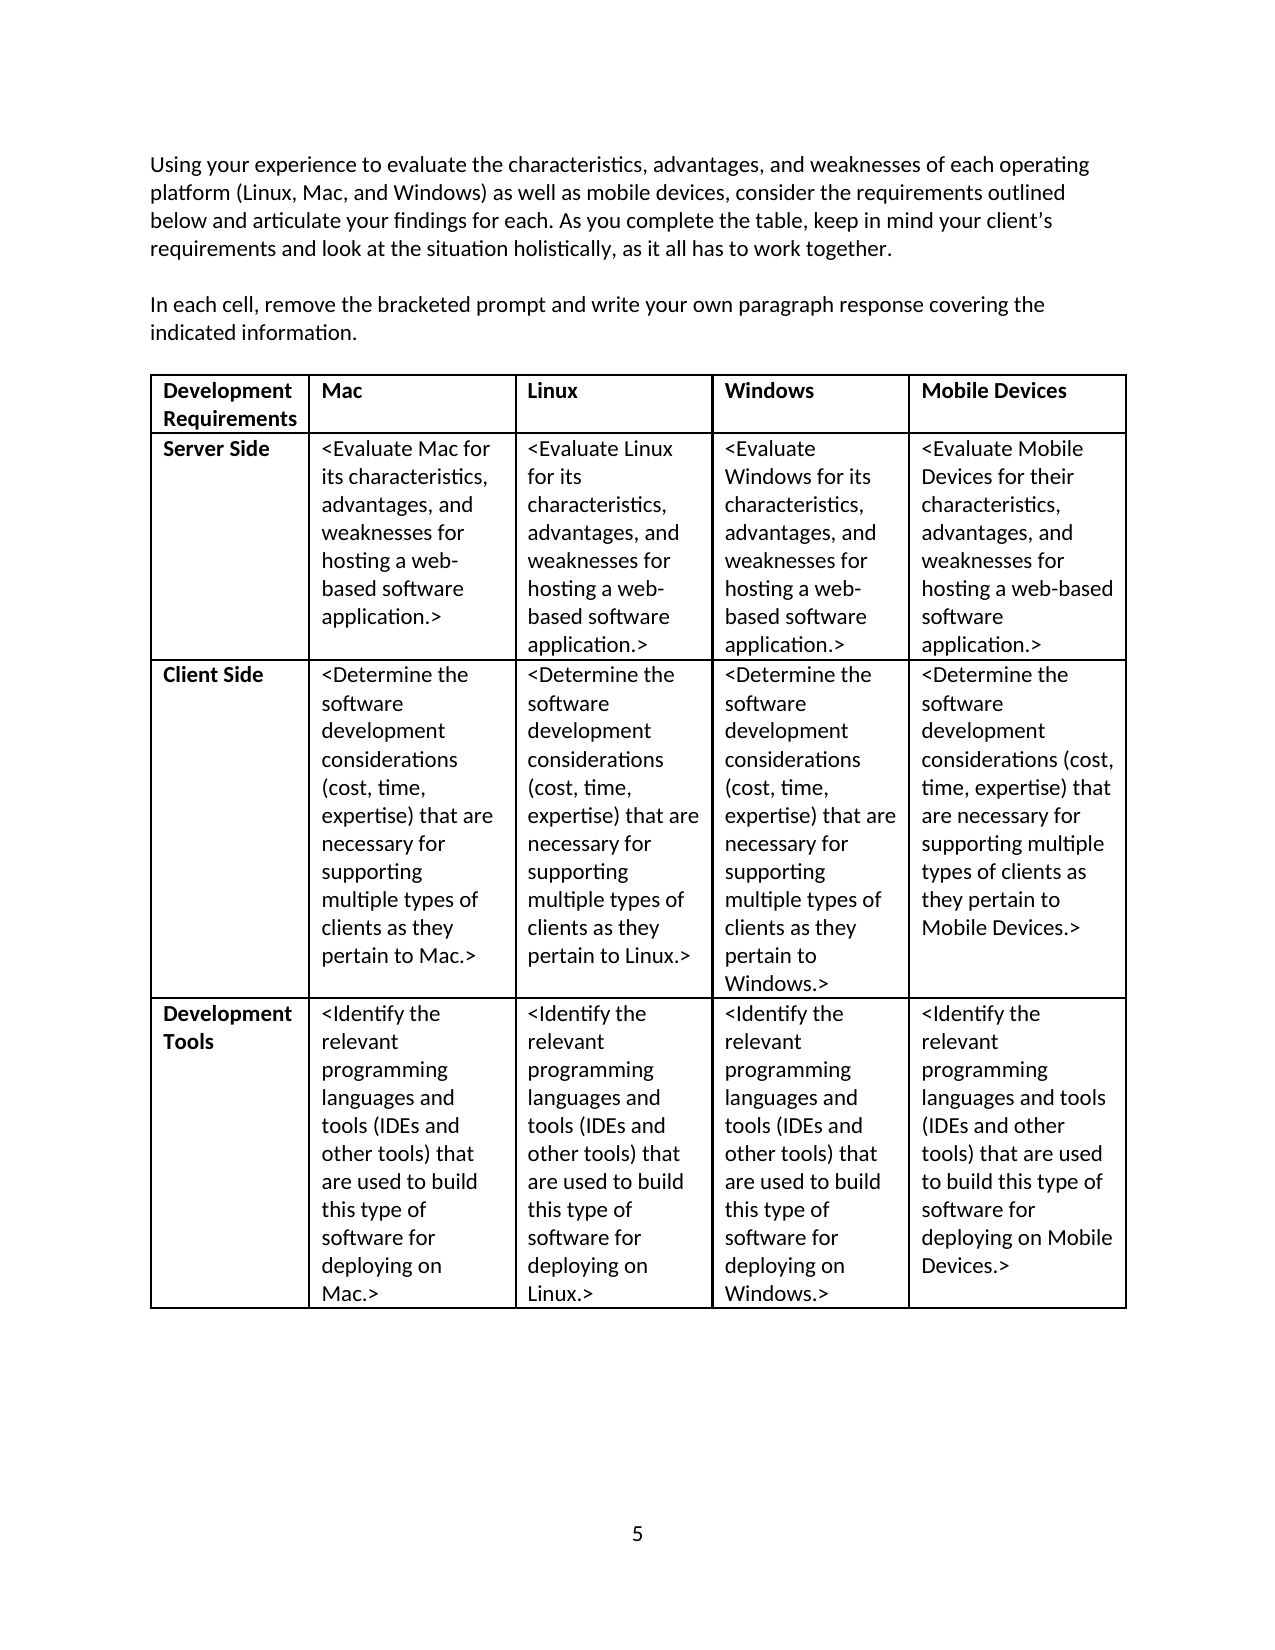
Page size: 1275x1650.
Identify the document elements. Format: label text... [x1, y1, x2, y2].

table_cell <Determine the software development considerations (cost, time, expertise) that are necessary for supporting multiple types of clients as they pertain to Mobile Devices.> [910, 661, 1125, 997]
table_cell <Identify the relevant programming languages and tools (IDEs and other tools) that are used to build this type of software for deploying on Linux.> [517, 999, 711, 1307]
table_header Windows [714, 376, 908, 432]
table_header Linux [517, 376, 711, 432]
table_cell <Determine the software development considerations (cost, time, expertise) that are necessary for supporting multiple types of clients as they pertain to Windows.> [714, 661, 908, 997]
table_cell <Determine the software development considerations (cost, time, expertise) that are necessary for supporting multiple types of clients as they pertain to Mac.> [310, 661, 515, 997]
table_header Mac [310, 376, 515, 432]
table_header Development Requirements [152, 376, 308, 432]
table_cell <Evaluate Mac for its characteristics, advantages, and weaknesses for hosting a web-based software application.> [310, 434, 515, 658]
table_cell <Identify the relevant programming languages and tools (IDEs and other tools) that are used to build this type of software for deploying on Mobile Devices.> [910, 999, 1125, 1307]
table_cell <Identify the relevant programming languages and tools (IDEs and other tools) that are used to build this type of software for deploying on Windows.> [714, 999, 908, 1307]
text In each cell, remove the bracketed prompt and write your own paragraph response covering the indicated information. [150, 290, 1125, 346]
table_cell Client Side [152, 661, 308, 997]
text Using your experience to evaluate the characteristics, advantages, and weaknesses of each operating platform (Linux, Mac, and Windows) as well as mobile devices, consider the requirements outlined below and articulate your findings for each. As you complete the table, keep in mind your client’s requirements and look at the situation holistically, as it all has to work together. [150, 150, 1125, 262]
table_cell Server Side [152, 434, 308, 658]
table_cell <Evaluate Mobile Devices for their characteristics, advantages, and weaknesses for hosting a web-based software application.> [910, 434, 1125, 658]
table_cell <Determine the software development considerations (cost, time, expertise) that are necessary for supporting multiple types of clients as they pertain to Linux.> [517, 661, 711, 997]
table_cell <Identify the relevant programming languages and tools (IDEs and other tools) that are used to build this type of software for deploying on Mac.> [310, 999, 515, 1307]
table_cell Development Tools [152, 999, 308, 1307]
table_cell <Evaluate Windows for its characteristics, advantages, and weaknesses for hosting a web-based software application.> [714, 434, 908, 658]
table_header Mobile Devices [910, 376, 1125, 432]
table_cell <Evaluate Linux for its characteristics, advantages, and weaknesses for hosting a web-based software application.> [517, 434, 711, 658]
